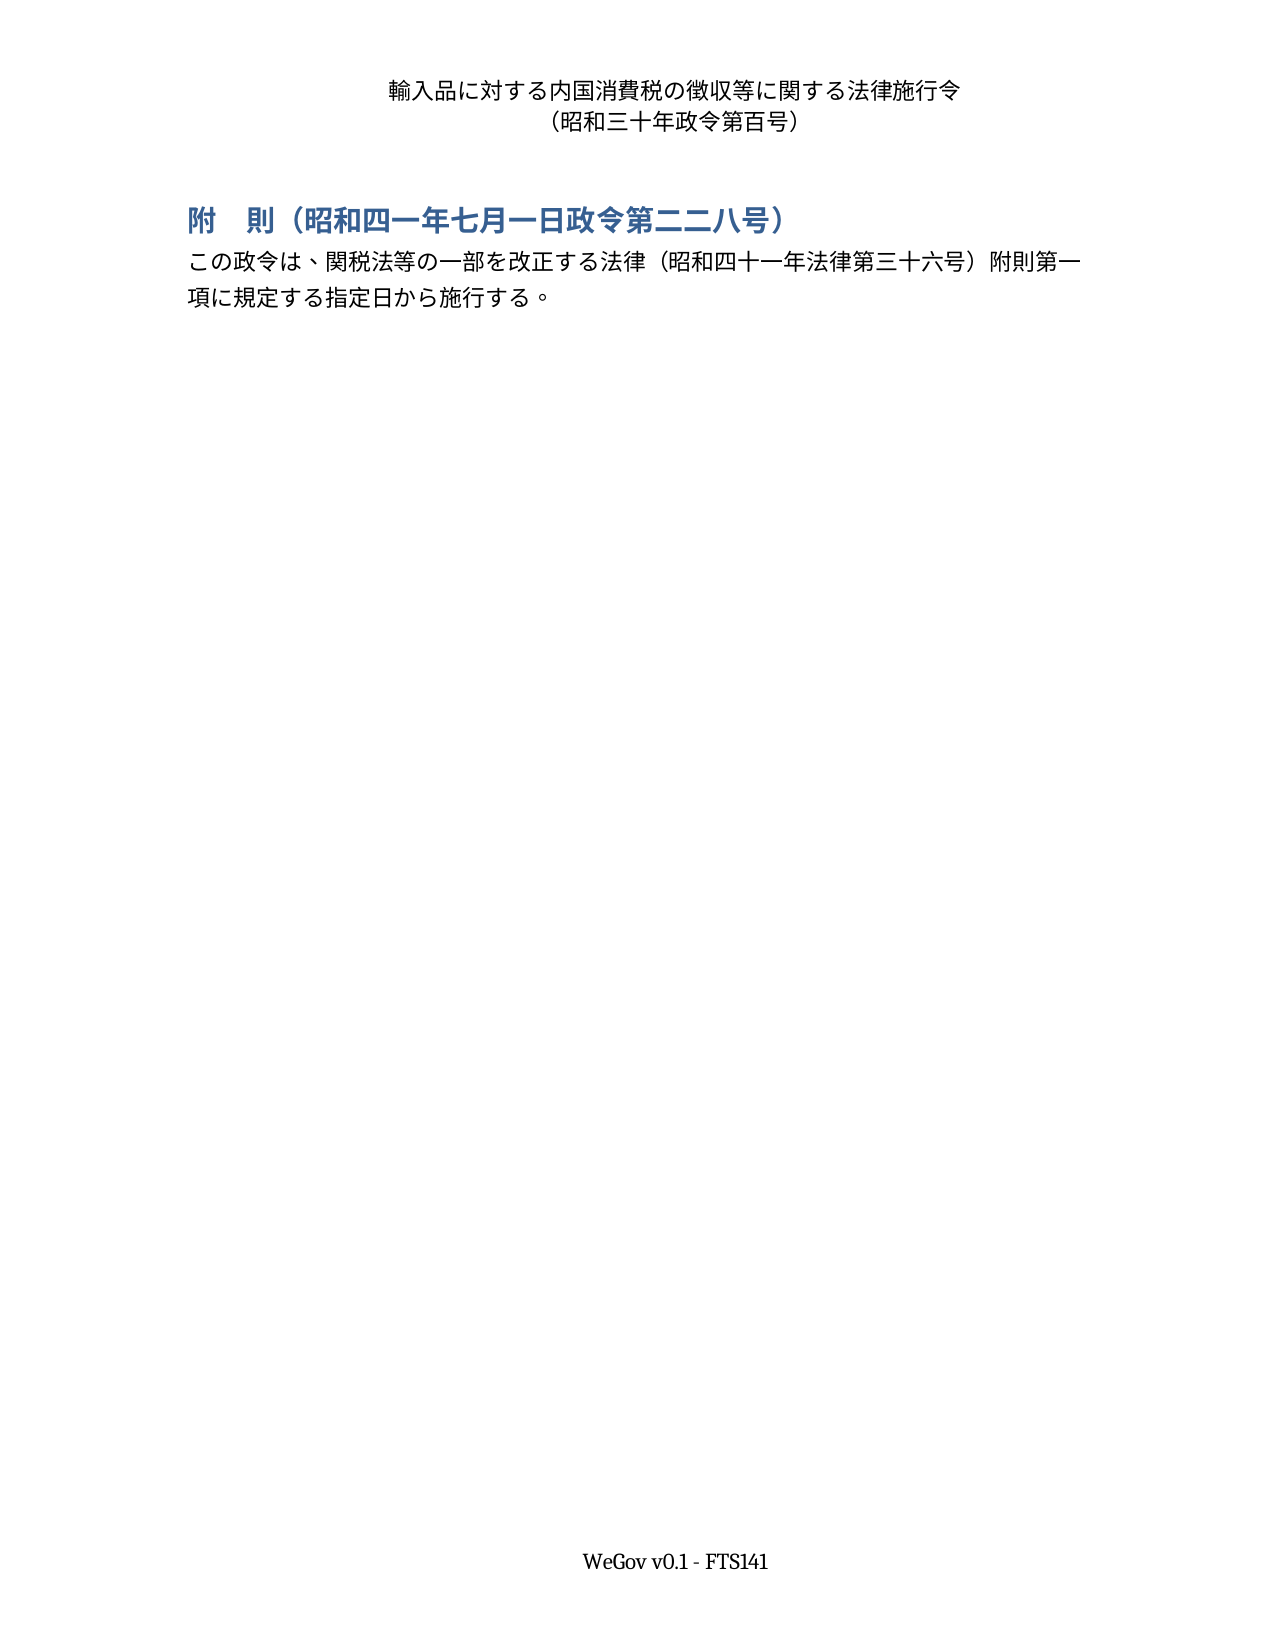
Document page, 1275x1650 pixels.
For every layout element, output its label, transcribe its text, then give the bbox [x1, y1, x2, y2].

text この政令は、関税法等の一部を改正する法律（昭和四十一年法律第三十六号）附則第一項に規定する指定日から施行する。 [187, 246, 1087, 313]
subtitle 附 則（昭和四一年七月一日政令第二二八号） [187, 200, 1087, 240]
